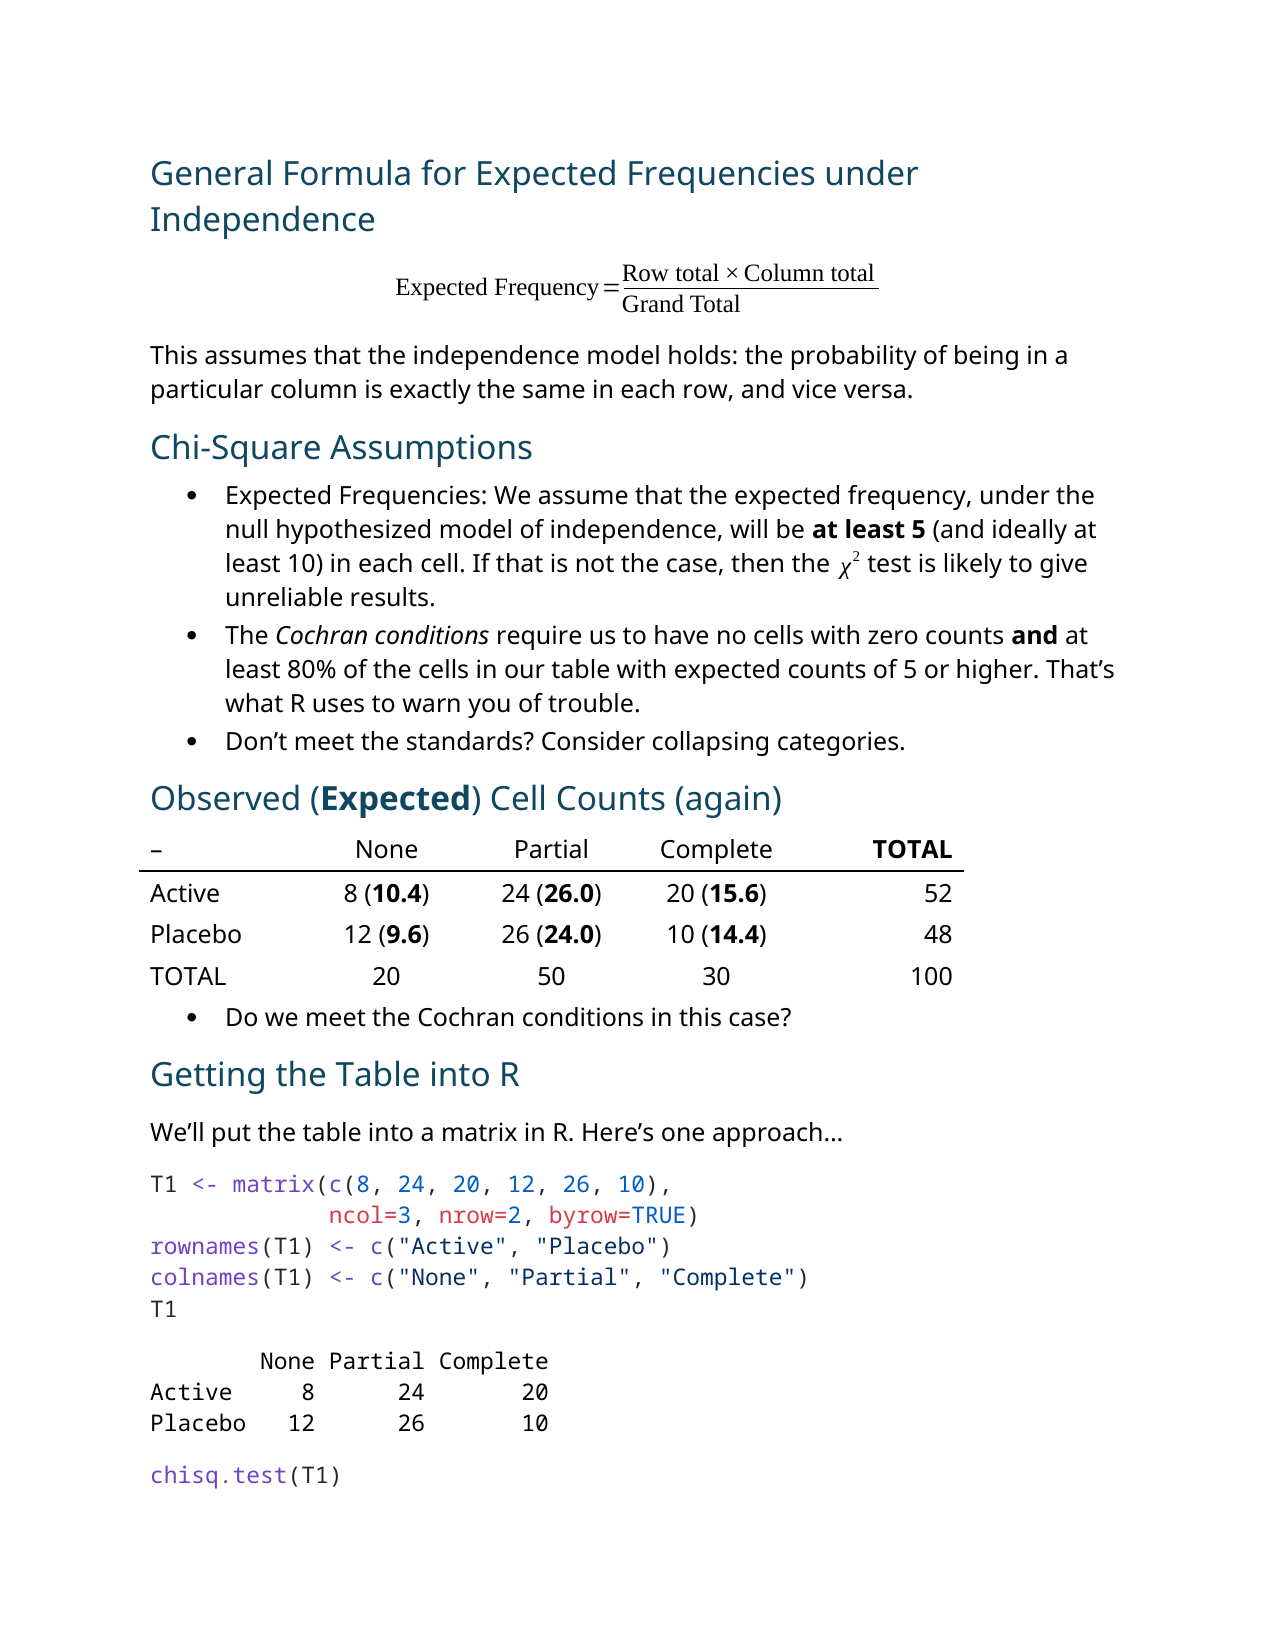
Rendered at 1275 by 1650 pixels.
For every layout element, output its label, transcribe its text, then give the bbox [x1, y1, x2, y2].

list The Cochran conditions require us to have no cells with zero counts and at least 80% of the cells in our table with expected counts of 5 or higher. That’s what R uses to warn you of trouble. [187, 618, 1125, 720]
table_cell 24 (26.0) [469, 872, 634, 913]
table_cell 8 (10.4) [304, 872, 469, 913]
list Do we meet the Cochran conditions in this case? [187, 1000, 1125, 1034]
table_cell 30 [634, 955, 799, 996]
table_cell Active [139, 872, 304, 913]
table_cell 26 (24.0) [469, 913, 634, 954]
subtitle Getting the Table into R [150, 1051, 1125, 1096]
table_cell 10 (14.4) [634, 913, 799, 954]
list Expected Frequencies: We assume that the expected frequency, under the null hypothesized model of independence, will be at least 5 (and ideally at least 10) in each cell. If that is not the case, then the test is likely to give unreliable results. [187, 478, 1125, 614]
table_cell 20 (15.6) [634, 872, 799, 913]
subtitle Observed (Expected) Cell Counts (again) [150, 774, 1125, 820]
table_header Partial [469, 828, 634, 870]
table_cell 52 [799, 872, 964, 913]
table_cell 50 [469, 955, 634, 996]
text T1 <- matrix(c(8, 24, 20, 12, 26, 10), ncol=3, nrow=2, byrow=TRUE) rownames(T1) <- c("Active", "Placebo") colnames(T1) <- c("None", "Partial", "Complete") T1 [150, 1168, 1125, 1324]
table_cell 20 [304, 955, 469, 996]
table_cell 12 (9.6) [304, 913, 469, 954]
table_cell 48 [799, 913, 964, 954]
text This assumes that the independence model holds: the probability of being in a particular column is exactly the same in each row, and vice versa. [150, 337, 1125, 405]
table_header Complete [634, 828, 799, 870]
text chisq.test(T1) [150, 1459, 1125, 1491]
table_cell 100 [799, 955, 964, 996]
subtitle Chi-Square Assumptions [150, 424, 1125, 469]
table_header – [139, 828, 304, 870]
table_cell Placebo [139, 913, 304, 954]
text We’ll put the table into a matrix in R. Here’s one approach… [150, 1115, 1125, 1149]
list Don’t meet the standards? Consider collapsing categories. [187, 724, 1125, 758]
table_header TOTAL [799, 828, 964, 870]
subtitle General Formula for Expected Frequencies under Independence [150, 150, 1125, 241]
table_header None [304, 828, 469, 870]
text None Partial Complete Active 8 24 20 Placebo 12 26 10 [150, 1345, 1125, 1438]
table_cell TOTAL [139, 955, 304, 996]
